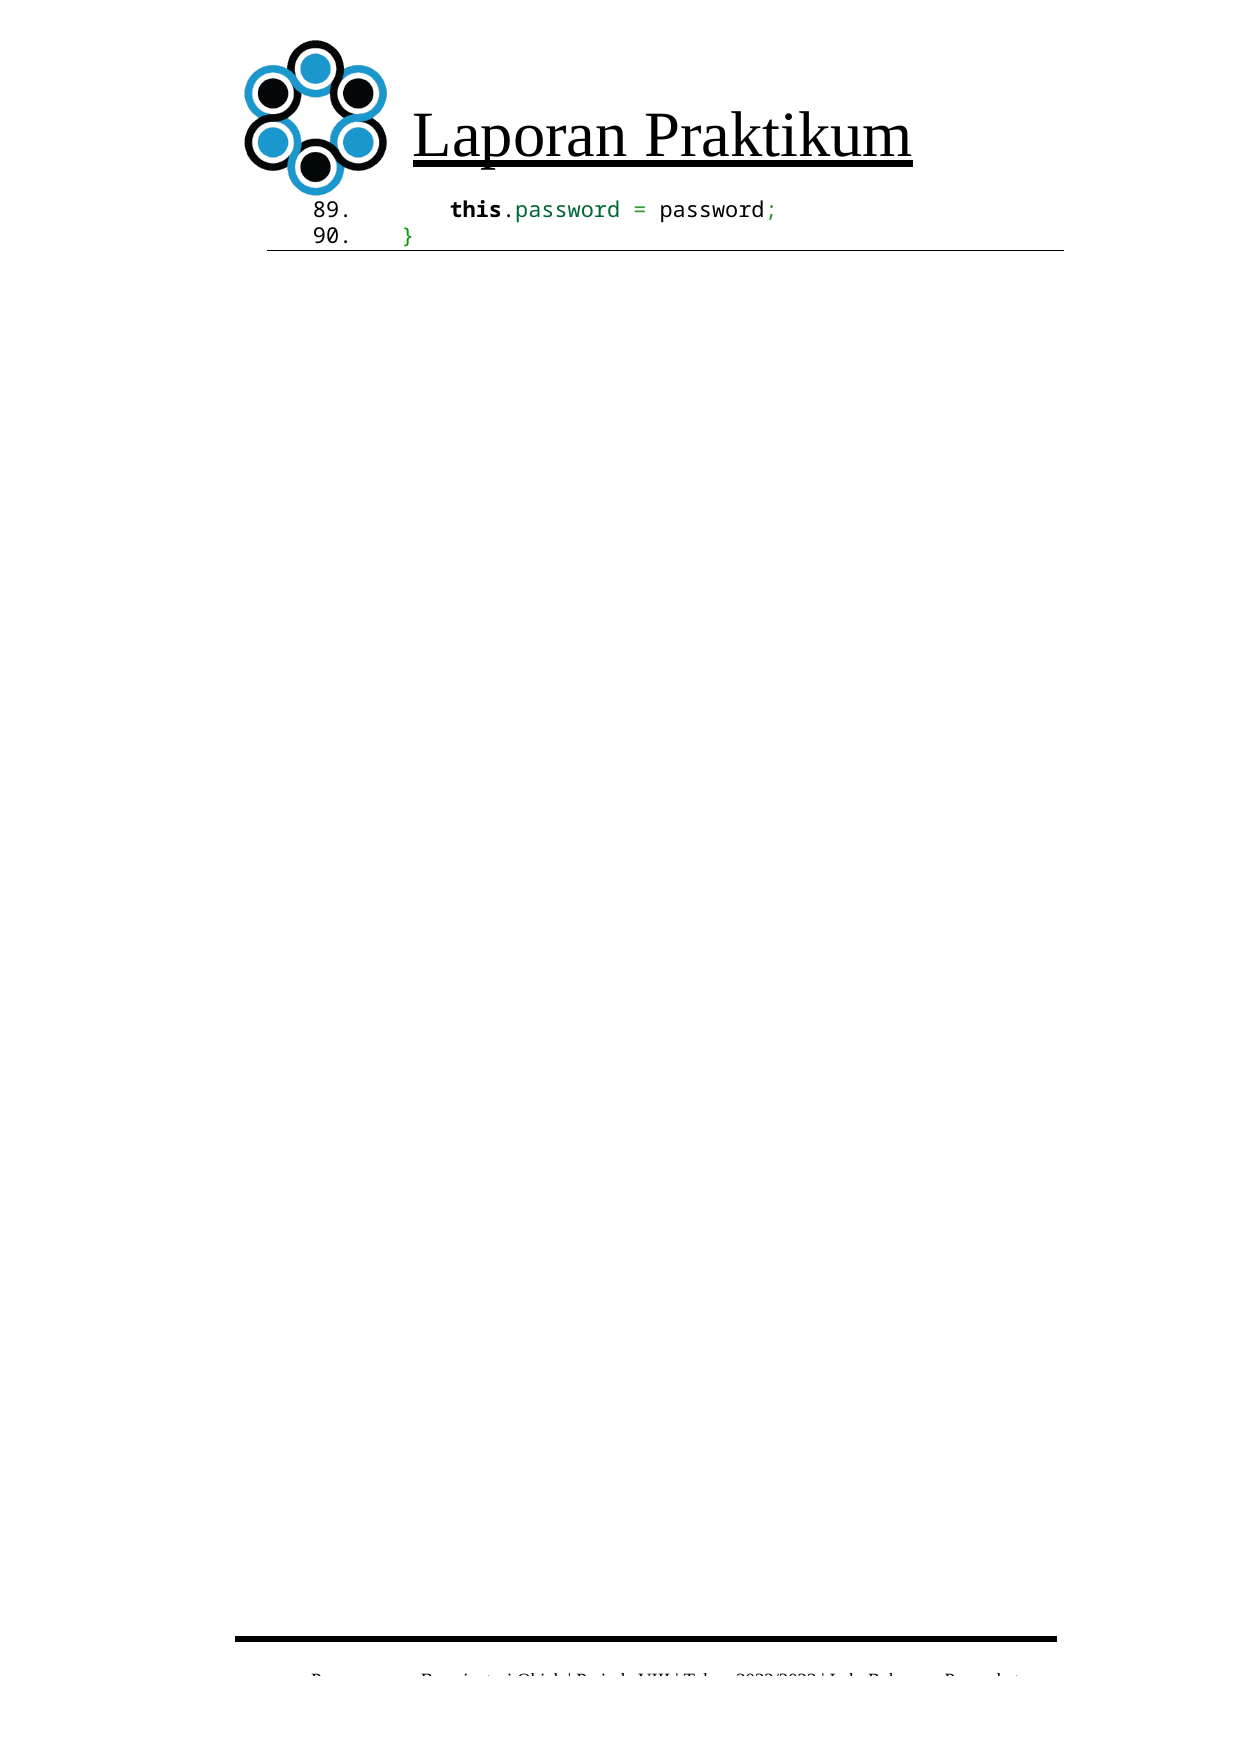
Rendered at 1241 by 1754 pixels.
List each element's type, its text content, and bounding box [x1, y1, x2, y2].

table_cell this.password = password; [377, 194, 1063, 224]
table_cell 90. [267, 224, 377, 250]
table_cell } [377, 224, 1063, 250]
table_cell 89. [267, 194, 377, 224]
picture [237, 39, 394, 196]
